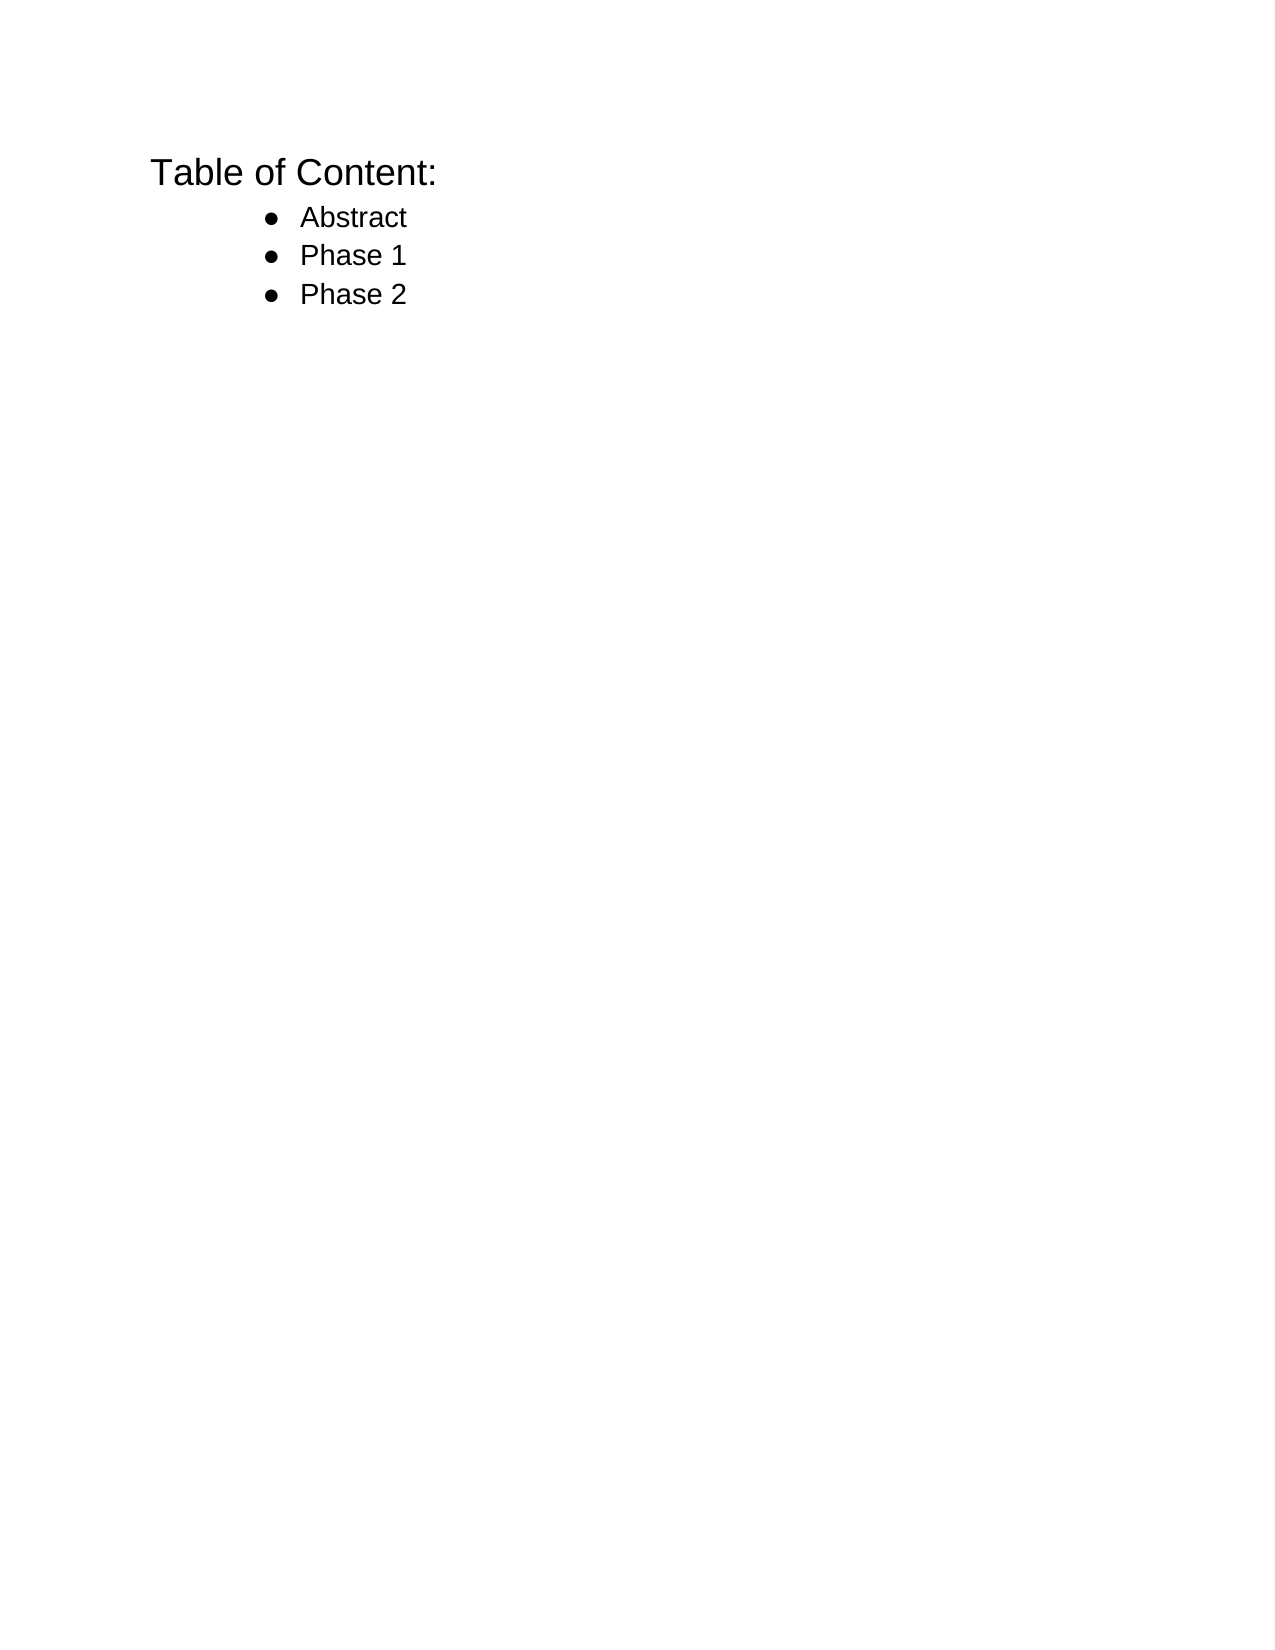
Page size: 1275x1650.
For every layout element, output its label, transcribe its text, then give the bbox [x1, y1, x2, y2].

list Abstract [262, 199, 1125, 233]
list Phase 2 [262, 277, 1125, 310]
list Phase 1 [262, 238, 1125, 272]
text Table of Content: [150, 150, 1125, 193]
